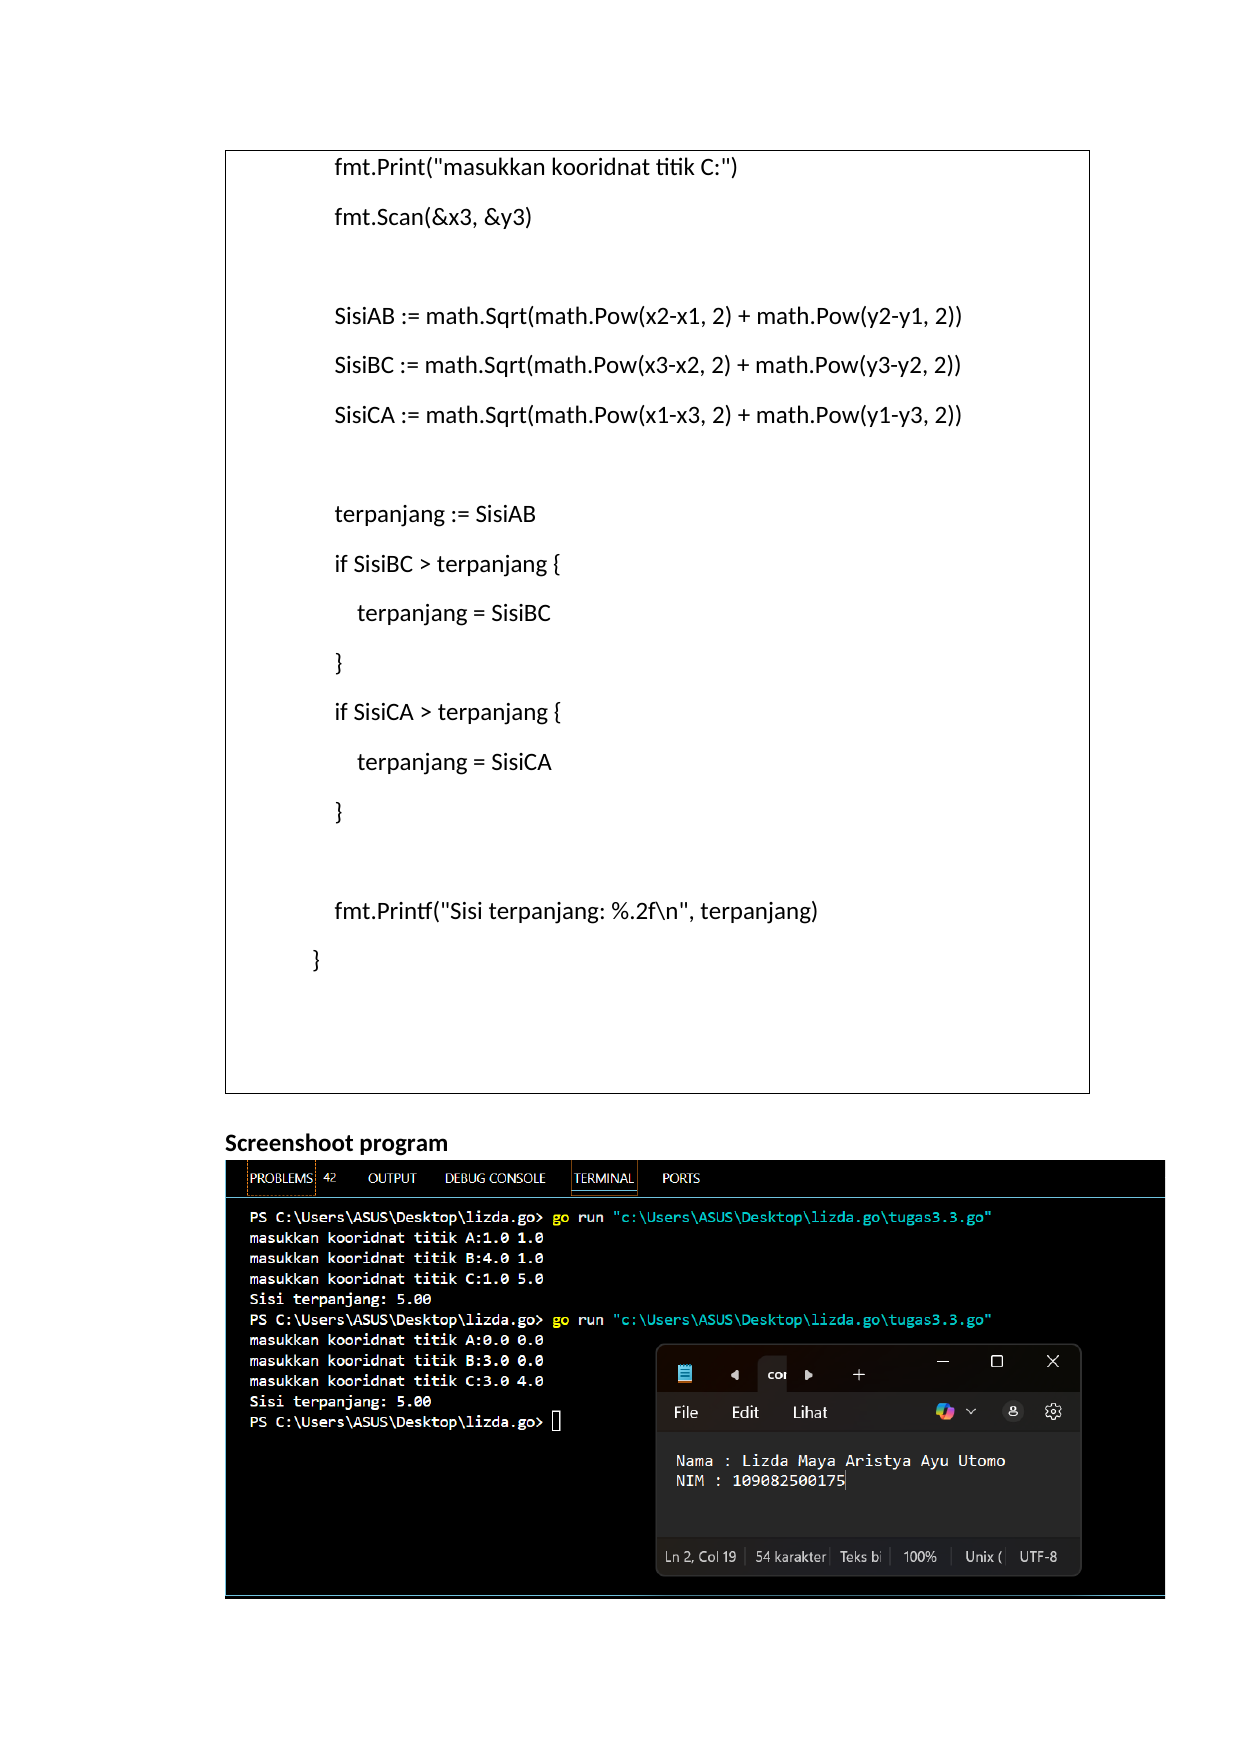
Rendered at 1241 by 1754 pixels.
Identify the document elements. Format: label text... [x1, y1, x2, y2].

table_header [226, 151, 1089, 1093]
text Screenshoot program [225, 1127, 1090, 1157]
picture [225, 1160, 1166, 1599]
